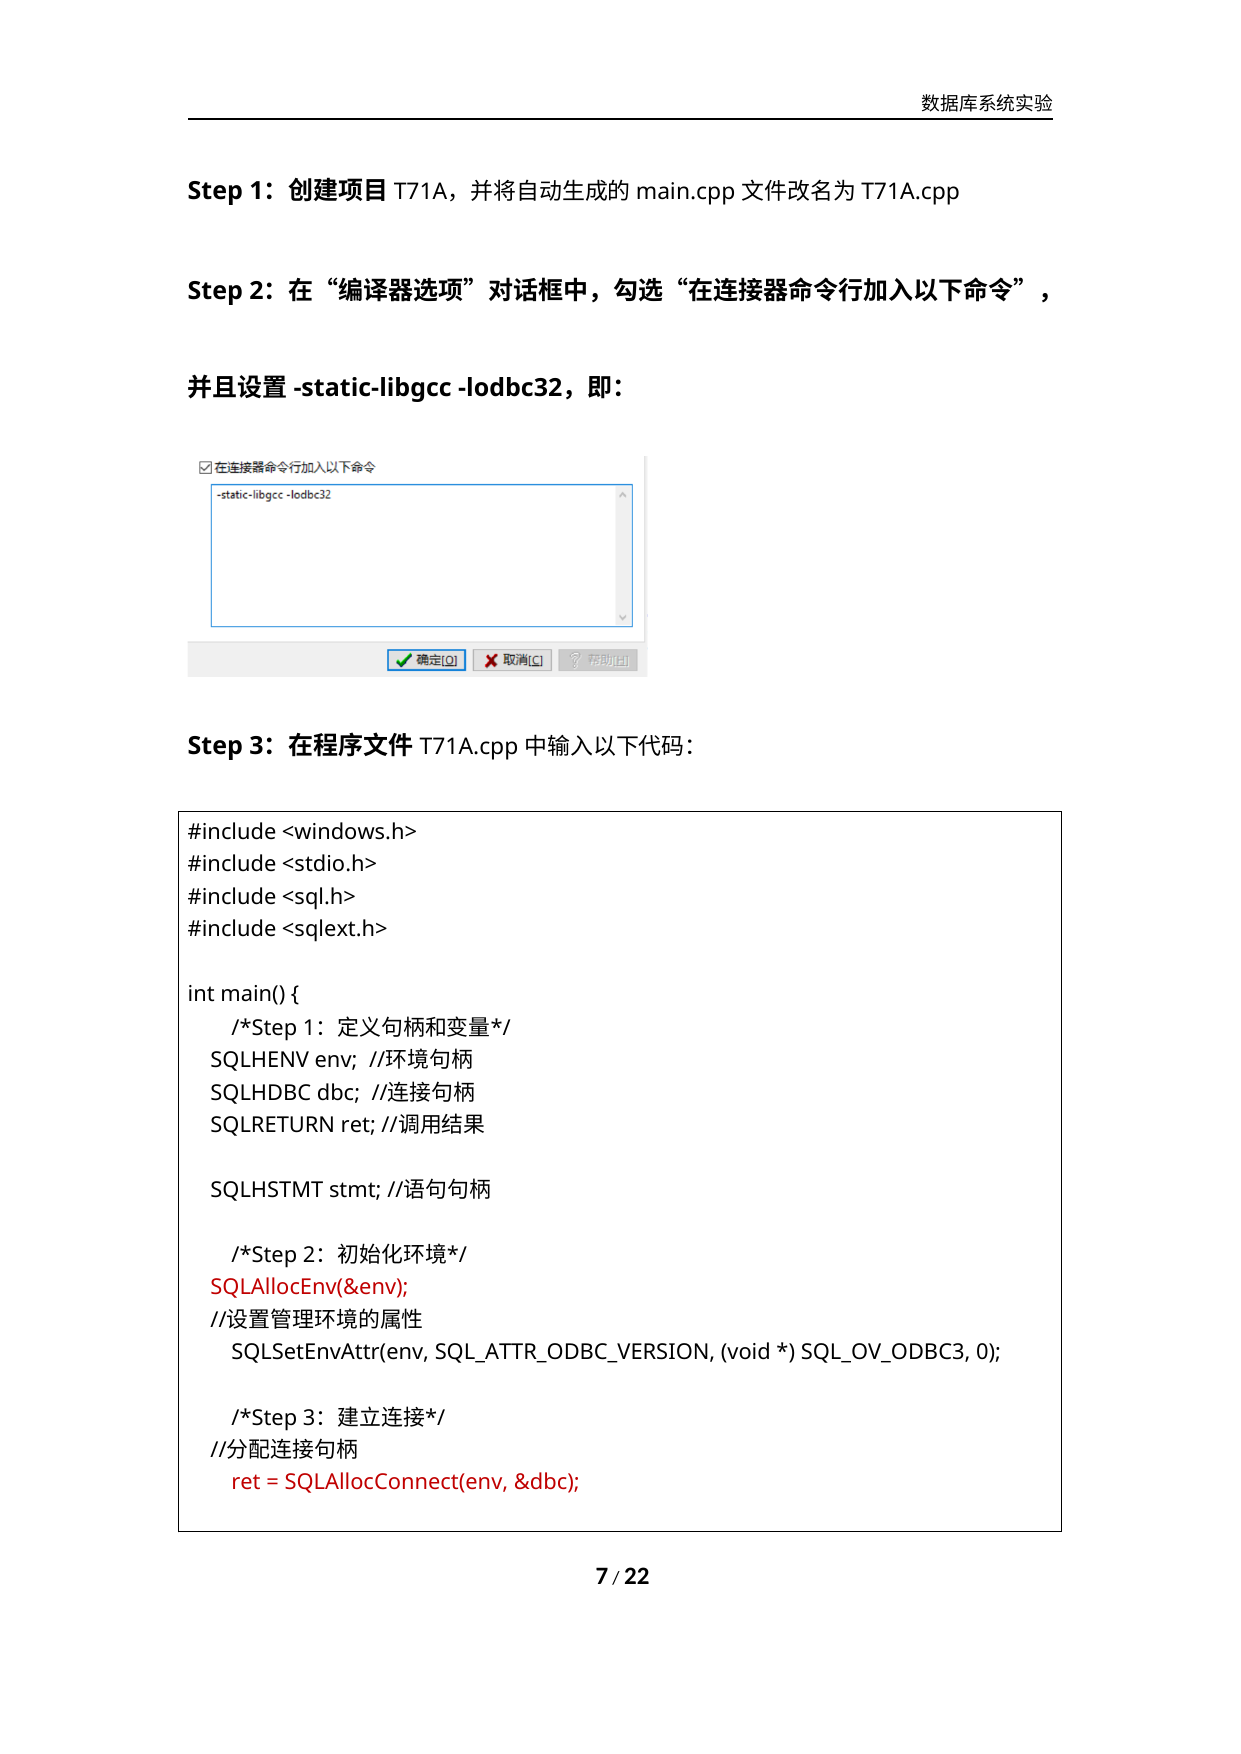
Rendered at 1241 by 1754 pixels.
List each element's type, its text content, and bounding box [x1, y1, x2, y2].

text #include <sql.h> [187, 879, 1053, 912]
text SQLHDBC dbc; //连接句柄 [187, 1074, 1053, 1107]
text #include <stdio.h> [187, 847, 1053, 879]
text //分配连接句柄 [187, 1432, 1053, 1464]
text Step 2：在“编译器选项”对话框中，勾选“在连接器命令行加入以下命令”，并且设置 -static-libgcc -lodbc32，即： [187, 256, 1053, 418]
text #include <windows.h> [179, 812, 1061, 847]
text Step 1：创建项目T71A，并将自动生成的 main.cpp 文件改名为 T71A.cpp [187, 156, 1053, 221]
text Step 3：在程序文件 T71A.cpp 中输入以下代码： [187, 711, 1053, 776]
text SQLAllocEnv(&env); [187, 1269, 1053, 1302]
text /*Step 2：初始化环境*/ [187, 1237, 1053, 1269]
text //设置管理环境的属性 [187, 1302, 1053, 1334]
picture [187, 456, 648, 677]
text SQLHENV env; //环境句柄 [187, 1042, 1053, 1074]
text /*Step 3：建立连接*/ [187, 1399, 1053, 1432]
text SQLRETURN ret; //调用结果 [187, 1107, 1053, 1139]
text /*Step 1：定义句柄和变量*/ [187, 1009, 1053, 1042]
text ret = SQLAllocConnect(env, &dbc); [187, 1464, 1053, 1497]
text SQLSetEnvAttr(env, SQL_ATTR_ODBC_VERSION, (void *) SQL_OV_ODBC3, 0); [187, 1334, 1053, 1367]
text int main() { [187, 977, 1053, 1009]
text SQLHSTMT stmt; //语句句柄 [187, 1172, 1053, 1204]
text #include <sqlext.h> [187, 912, 1053, 944]
